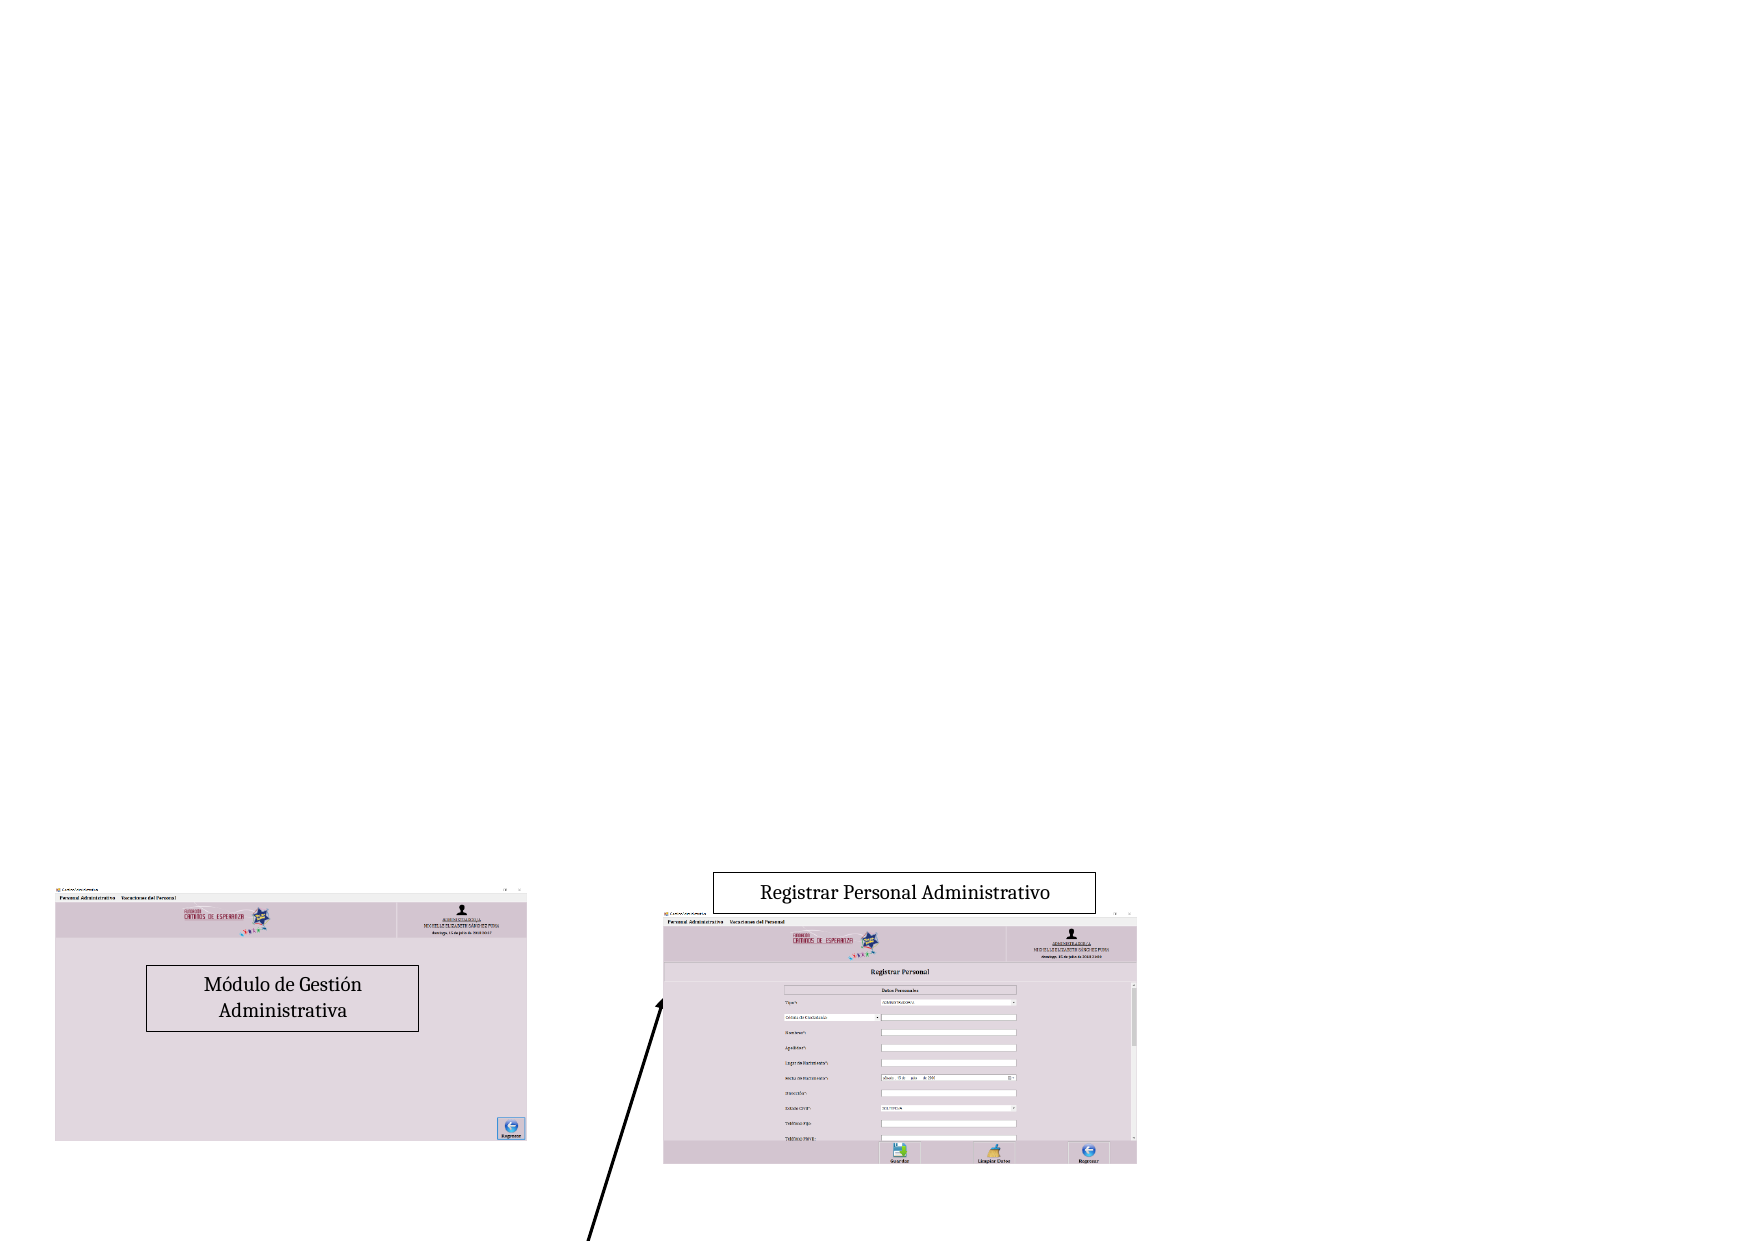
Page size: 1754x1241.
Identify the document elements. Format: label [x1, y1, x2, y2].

picture [55, 886, 527, 1141]
picture [663, 910, 1137, 1164]
